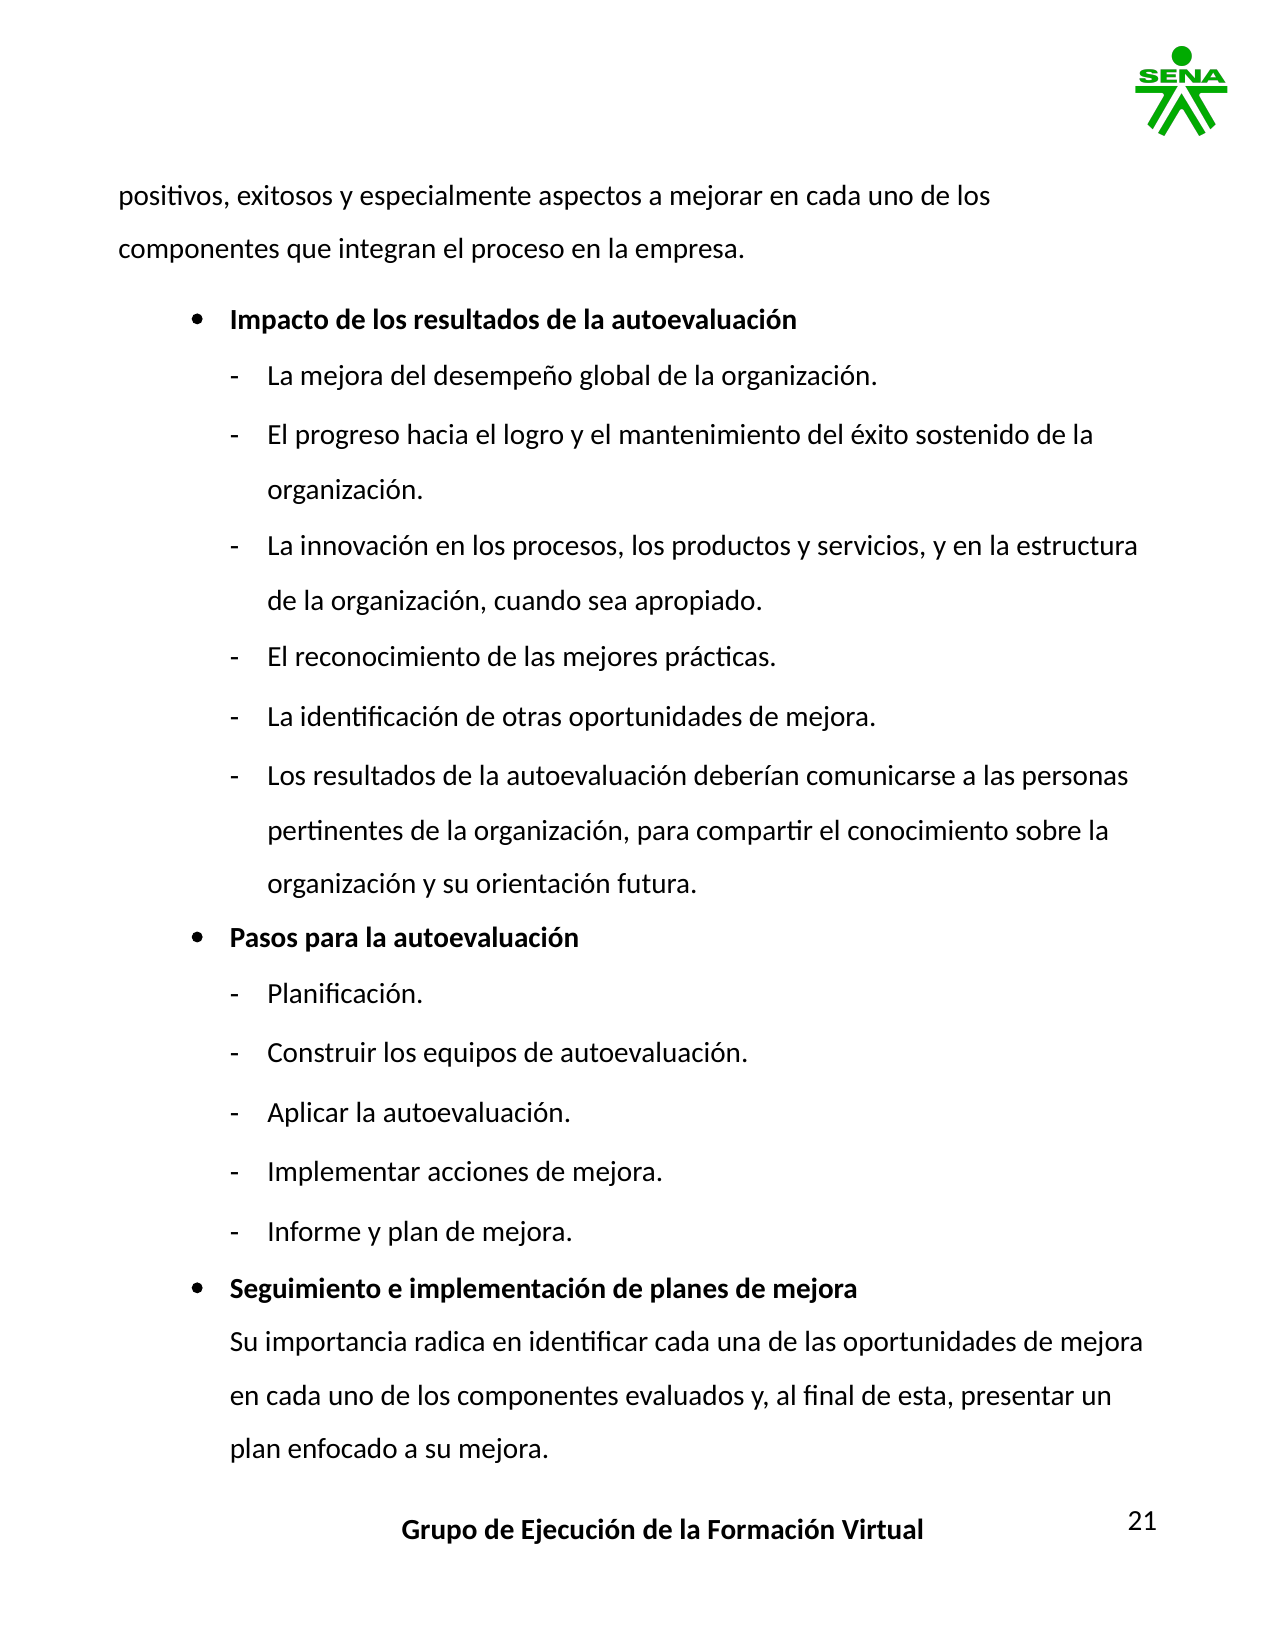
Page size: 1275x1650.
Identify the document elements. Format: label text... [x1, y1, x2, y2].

list La mejora del desempeño global de la organización. [229, 354, 1157, 394]
list Los resultados de la autoevaluación deberían comunicarse a las personas pertinentes de la organización, para compartir el conocimiento sobre la organización y su orientación futura. [229, 754, 1157, 901]
list Planificación. [229, 972, 1157, 1012]
list Pasos para la autoevaluación [192, 919, 1157, 954]
list La identificación de otras oportunidades de mejora. [229, 695, 1157, 735]
list Impacto de los resultados de la autoevaluación [192, 301, 1157, 336]
list Informe y plan de mejora. [229, 1210, 1157, 1250]
list Implementar acciones de mejora. [229, 1151, 1157, 1190]
list El progreso hacia el logro y el mantenimiento del éxito sostenido de la organización. [229, 414, 1157, 507]
list Aplicar la autoevaluación. [229, 1091, 1157, 1131]
picture [1135, 46, 1228, 136]
list El reconocimiento de las mejores prácticas. [229, 636, 1157, 675]
list Seguimiento e implementación de planes de mejora [192, 1270, 1157, 1305]
list Su importancia radica en identificar cada una de las oportunidades de mejora en cada uno de los componentes evaluados y, al final de esta, presentar un plan enfocado a su mejora. [229, 1323, 1157, 1466]
list La innovación en los procesos, los productos y servicios, y en la estructura de la organización, cuando sea apropiado. [229, 524, 1157, 618]
list Construir los equipos de autoevaluación. [229, 1032, 1157, 1071]
